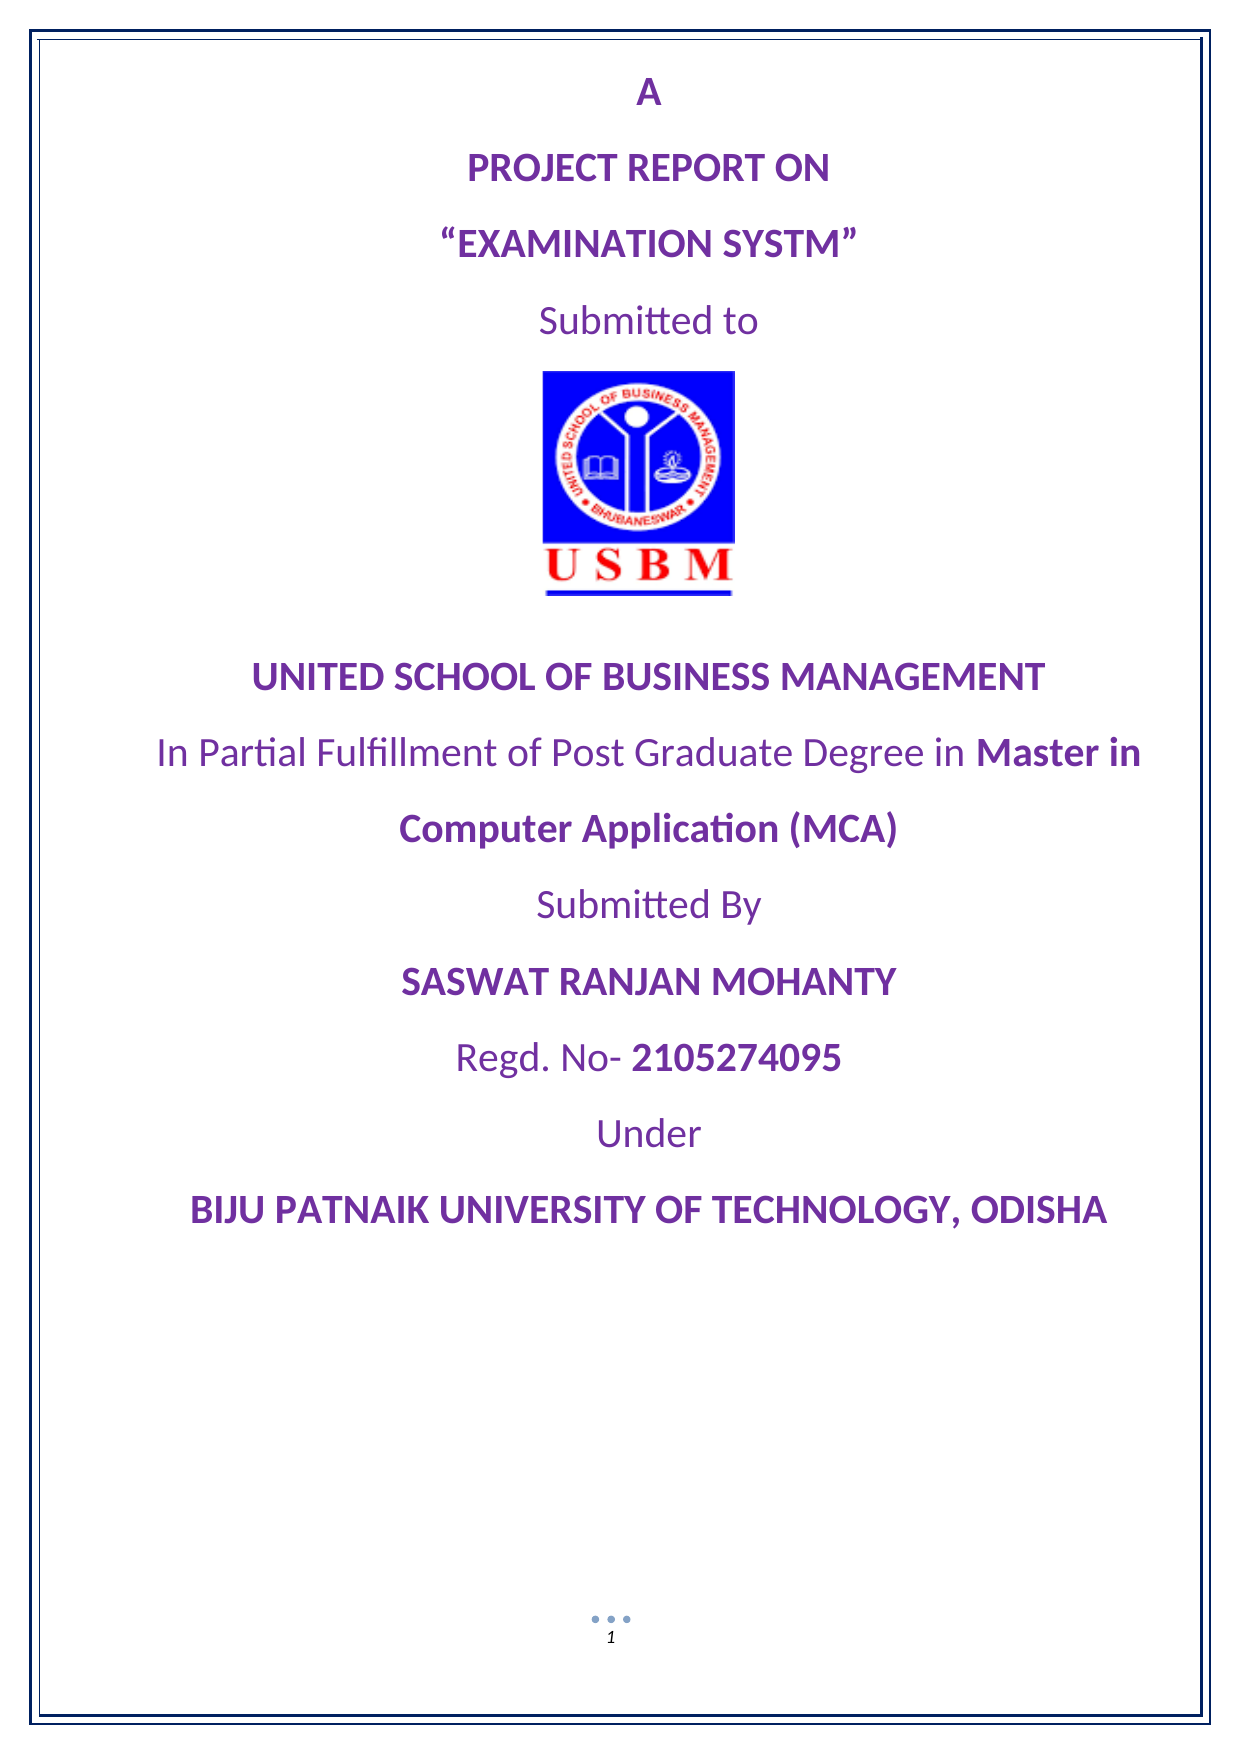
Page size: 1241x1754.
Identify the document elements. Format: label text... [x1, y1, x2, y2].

list Regd. No- 2105274095 [134, 1031, 1163, 1082]
list Submitted to [134, 294, 1163, 344]
list SASWAT RANJAN MOHANTY [134, 954, 1163, 1005]
list A [134, 65, 1163, 116]
list Under [134, 1107, 1163, 1158]
list In Partial Fulfillment of Post Graduate Degree in Master in Computer Application (MCA) [134, 726, 1163, 853]
list UNITED SCHOOL OF BUSINESS MANAGEMENT [134, 649, 1163, 700]
list PROJECT REPORT ON [134, 141, 1163, 192]
list BIJU PATNAIK UNIVERSITY OF TECHNOLOGY, ODISHA [134, 1183, 1163, 1234]
list Submitted By [134, 878, 1163, 929]
list “EXAMINATION SYSTM” [134, 217, 1163, 268]
picture [542, 371, 735, 596]
